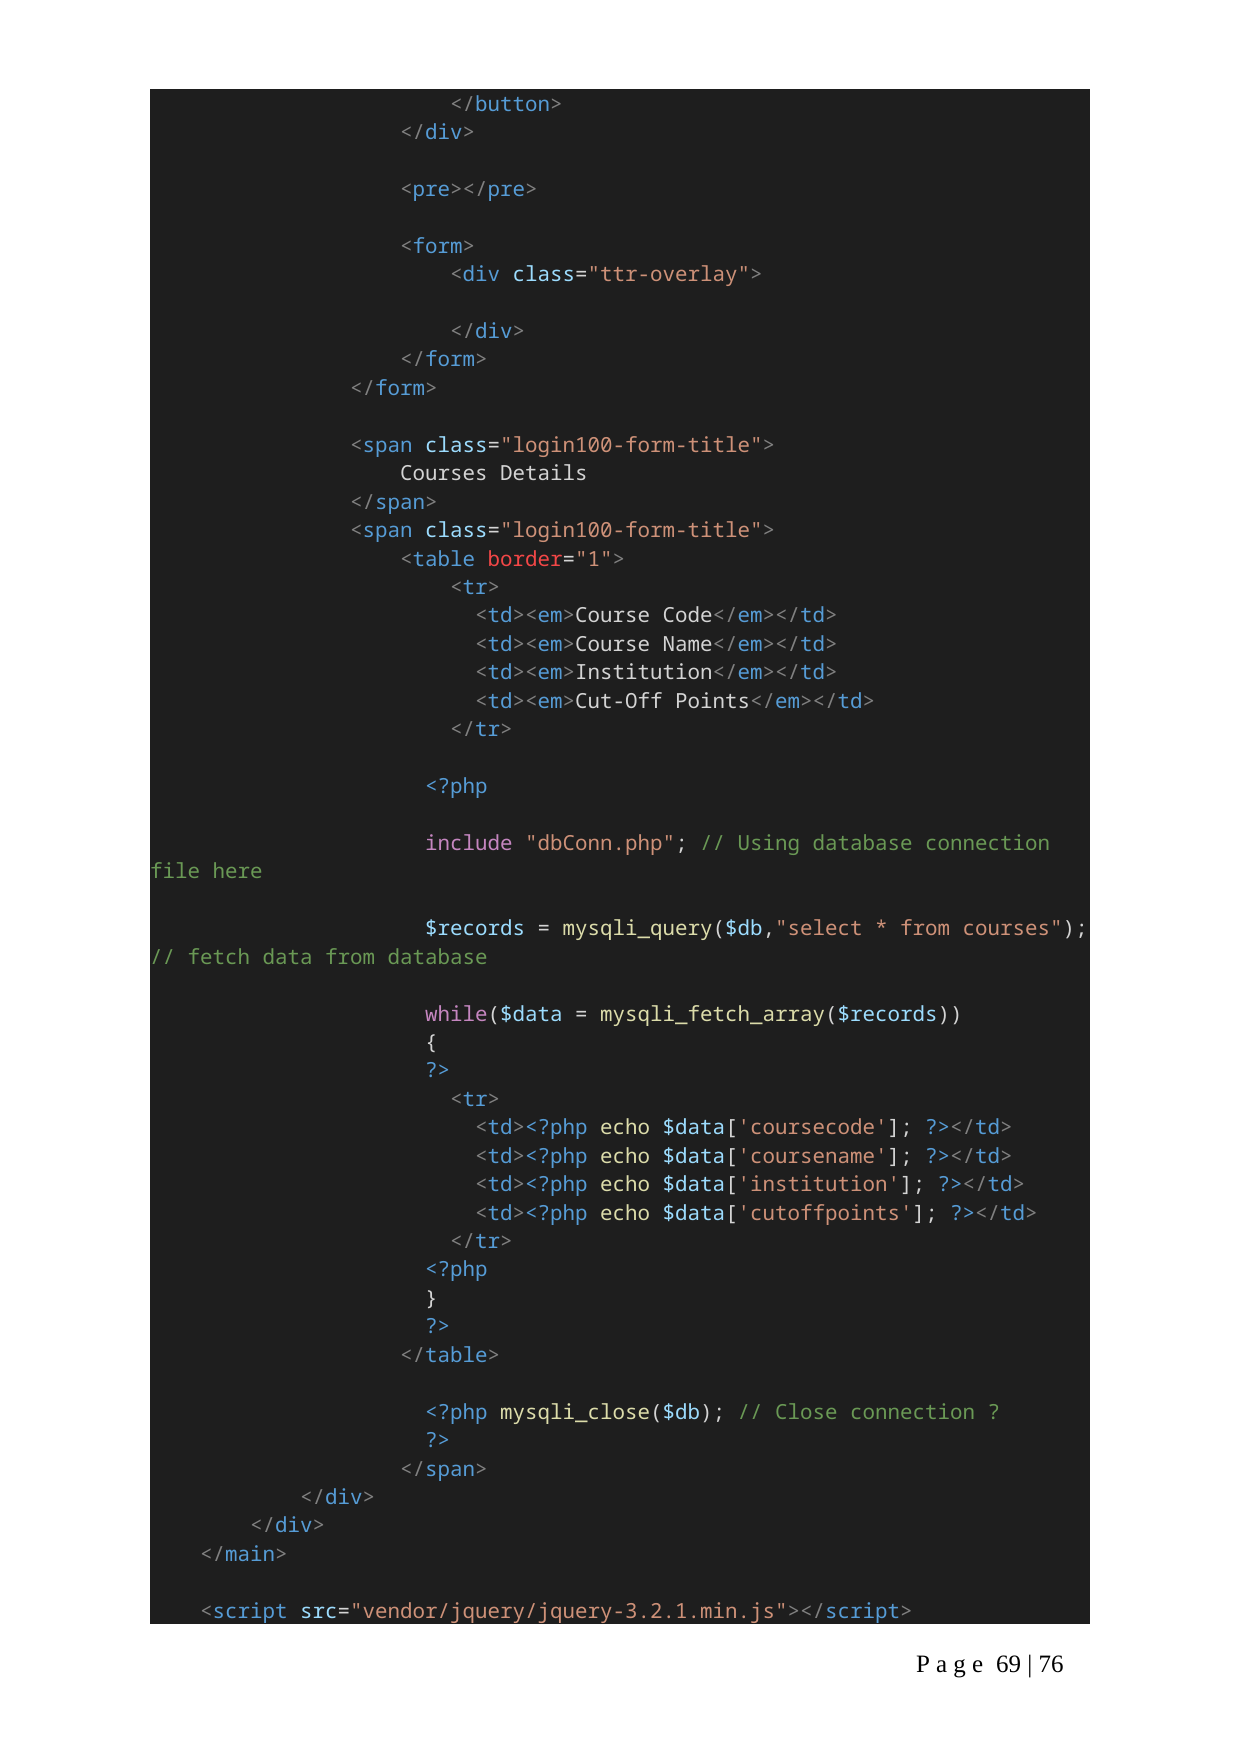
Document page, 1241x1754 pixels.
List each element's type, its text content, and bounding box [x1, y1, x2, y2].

text } [150, 1283, 1090, 1311]
text </main> [150, 1539, 1090, 1567]
text <script src="vendor/jquery/jquery-3.2.1.min.js"></script> [150, 1596, 1090, 1624]
text Courses Details [150, 458, 1090, 487]
text </div> [150, 1511, 1090, 1539]
text <td><?php echo $data['coursename']; ?></td> [150, 1141, 1090, 1169]
text </div> [150, 316, 1090, 344]
text <span class="login100-form-title"> [150, 430, 1090, 458]
text <table border="1"> [150, 544, 1090, 572]
text </form> [150, 344, 1090, 373]
text <td><?php echo $data['institution']; ?></td> [150, 1169, 1090, 1198]
text </tr> [150, 714, 1090, 743]
text <pre></pre> [150, 174, 1090, 202]
text <form> [150, 231, 1090, 259]
text </table> [150, 1340, 1090, 1368]
text <?php mysqli_close($db); // Close connection ? [150, 1397, 1090, 1425]
text while($data = mysqli_fetch_array($records)) [150, 999, 1090, 1027]
text ?> [150, 1425, 1090, 1454]
text ?> [150, 1311, 1090, 1340]
text <td><?php echo $data['cutoffpoints']; ?></td> [150, 1198, 1090, 1226]
text <tr> [150, 572, 1090, 601]
text <tr> [150, 1084, 1090, 1112]
text </span> [150, 1454, 1090, 1482]
text <td><em>Cut-Off Points</em></td> [150, 686, 1090, 714]
text <?php [150, 771, 1090, 799]
text <div class="ttr-overlay"> [150, 259, 1090, 288]
text </form> [150, 373, 1090, 401]
text </button> [150, 89, 1090, 117]
text </div> [150, 1482, 1090, 1511]
text <td><em>Course Name</em></td> [150, 629, 1090, 657]
text $records = mysqli_query($db,"select * from courses"); // fetch data from database [150, 913, 1090, 970]
text <span class="login100-form-title"> [150, 515, 1090, 544]
text </tr> [150, 1226, 1090, 1254]
text </div> [150, 117, 1090, 146]
text <td><em>Institution</em></td> [150, 657, 1090, 686]
text </span> [150, 487, 1090, 515]
text ?> [150, 1056, 1090, 1084]
text { [150, 1027, 1090, 1056]
text <td><?php echo $data['coursecode']; ?></td> [150, 1112, 1090, 1141]
text include "dbConn.php"; // Using database connection file here [150, 828, 1090, 885]
text <td><em>Course Code</em></td> [150, 601, 1090, 629]
text <?php [150, 1254, 1090, 1283]
